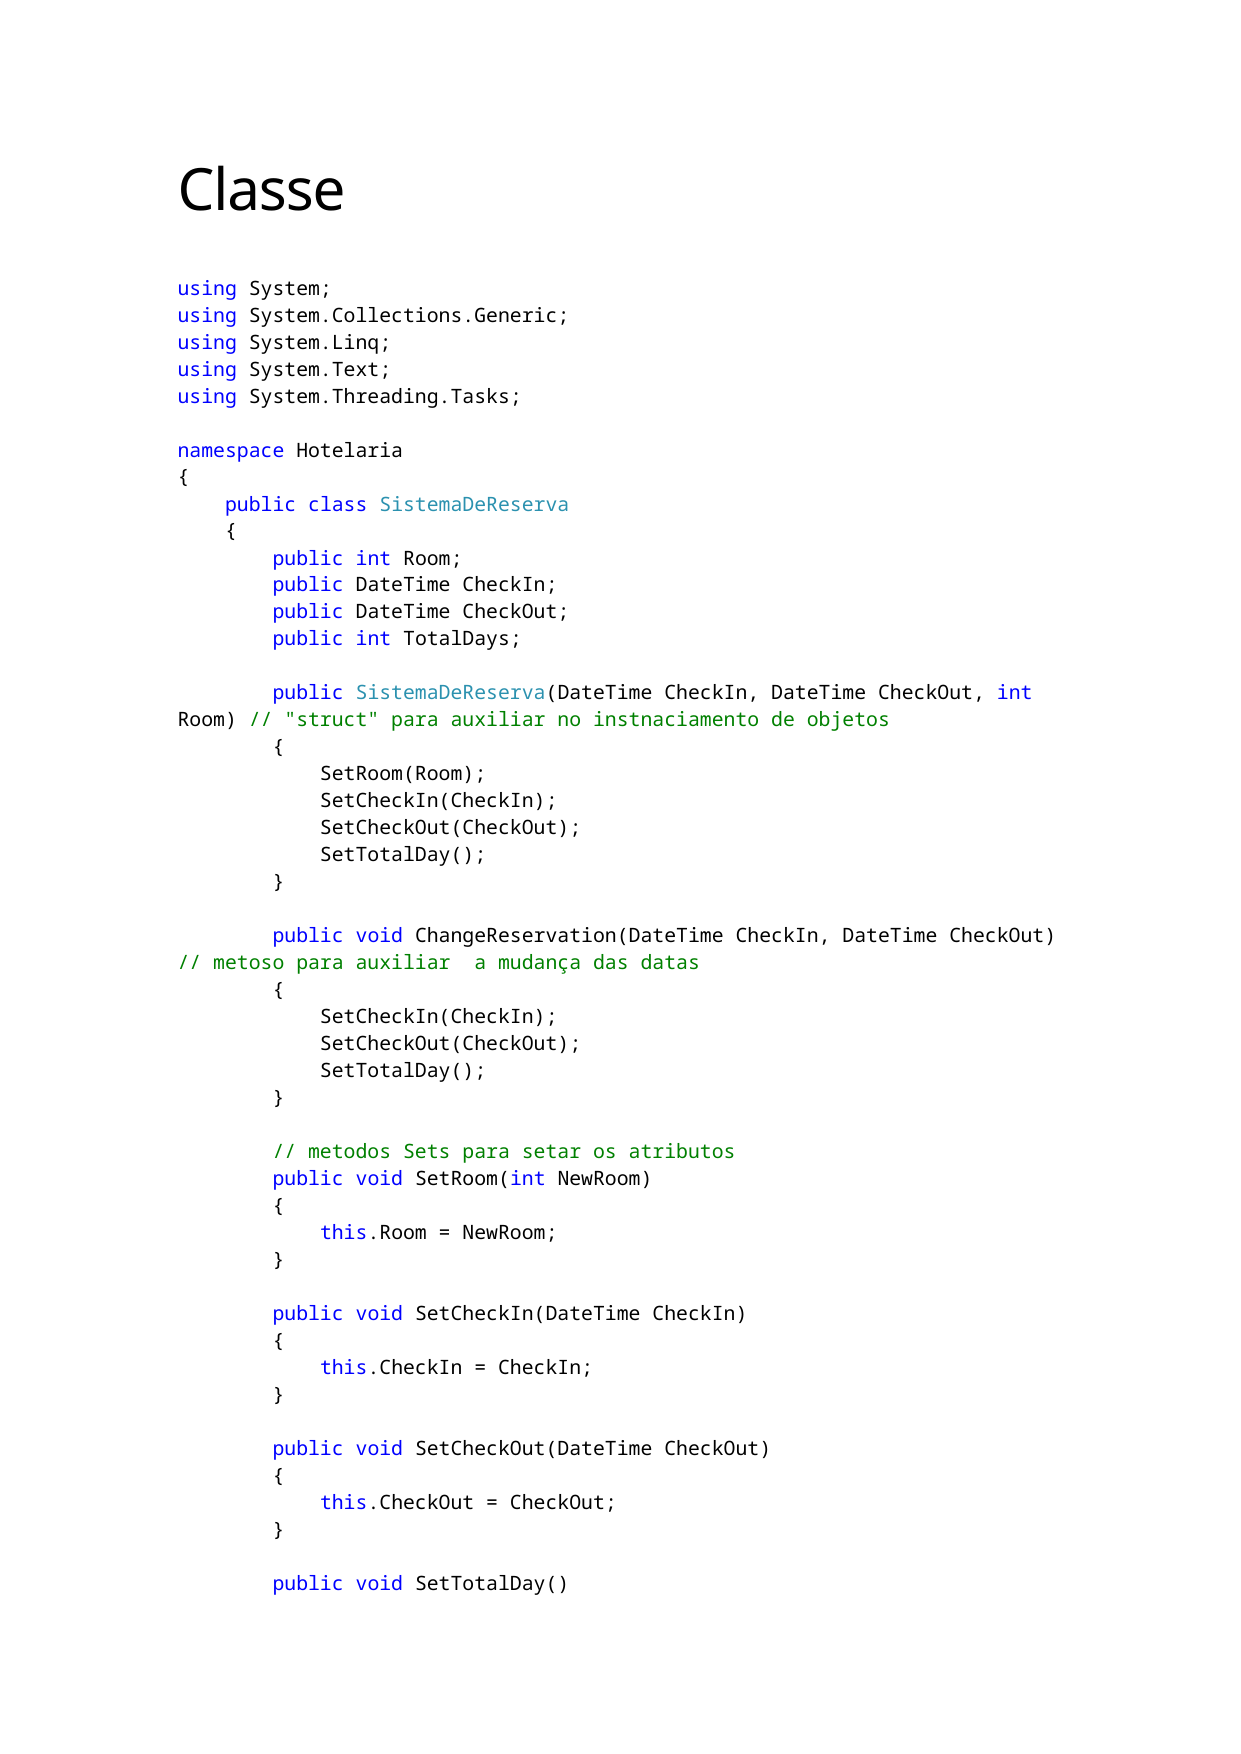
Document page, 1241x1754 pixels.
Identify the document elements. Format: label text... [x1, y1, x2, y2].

text } [177, 867, 1063, 894]
text { [177, 463, 1063, 490]
text this.Room = NewRoom; [177, 1218, 1063, 1245]
text namespace Hotelaria [177, 436, 1063, 463]
text using System.Collections.Generic; [177, 301, 1063, 328]
text SetTotalDay(); [177, 1056, 1063, 1083]
text public void ChangeReservation(DateTime CheckIn, DateTime CheckOut) // metoso para auxiliar a mudança das datas [177, 921, 1063, 975]
text SetRoom(Room); [177, 759, 1063, 787]
text using System; [177, 274, 1063, 301]
text this.CheckIn = CheckIn; [177, 1353, 1063, 1380]
text // metodos Sets para setar os atributos [177, 1137, 1063, 1164]
text { [177, 517, 1063, 544]
text public void SetTotalDay() [177, 1569, 1063, 1596]
text public SistemaDeReserva(DateTime CheckIn, DateTime CheckOut, int Room) // "struct" para auxiliar no instnaciamento de objetos [177, 679, 1063, 733]
text using System.Linq; [177, 328, 1063, 355]
text SetTotalDay(); [177, 841, 1063, 867]
text using System.Threading.Tasks; [177, 382, 1063, 409]
text SetCheckOut(CheckOut); [177, 813, 1063, 841]
text public void SetRoom(int NewRoom) [177, 1164, 1063, 1191]
text } [177, 1245, 1063, 1272]
text { [177, 1326, 1063, 1353]
text public void SetCheckIn(DateTime CheckIn) [177, 1299, 1063, 1326]
text { [177, 975, 1063, 1002]
text { [177, 1461, 1063, 1488]
text } [177, 1083, 1063, 1110]
title Classe [177, 148, 1063, 227]
text public class SistemaDeReserva [177, 490, 1063, 517]
text { [177, 1191, 1063, 1218]
text using System.Text; [177, 355, 1063, 382]
text public void SetCheckOut(DateTime CheckOut) [177, 1434, 1063, 1461]
text this.CheckOut = CheckOut; [177, 1488, 1063, 1515]
text SetCheckIn(CheckIn); [177, 1002, 1063, 1029]
text { [177, 733, 1063, 759]
text } [177, 1380, 1063, 1407]
text public DateTime CheckOut; [177, 598, 1063, 625]
text public int Room; [177, 544, 1063, 571]
text SetCheckIn(CheckIn); [177, 787, 1063, 813]
text public int TotalDays; [177, 625, 1063, 652]
text } [177, 1515, 1063, 1542]
text public DateTime CheckIn; [177, 571, 1063, 598]
text SetCheckOut(CheckOut); [177, 1029, 1063, 1056]
